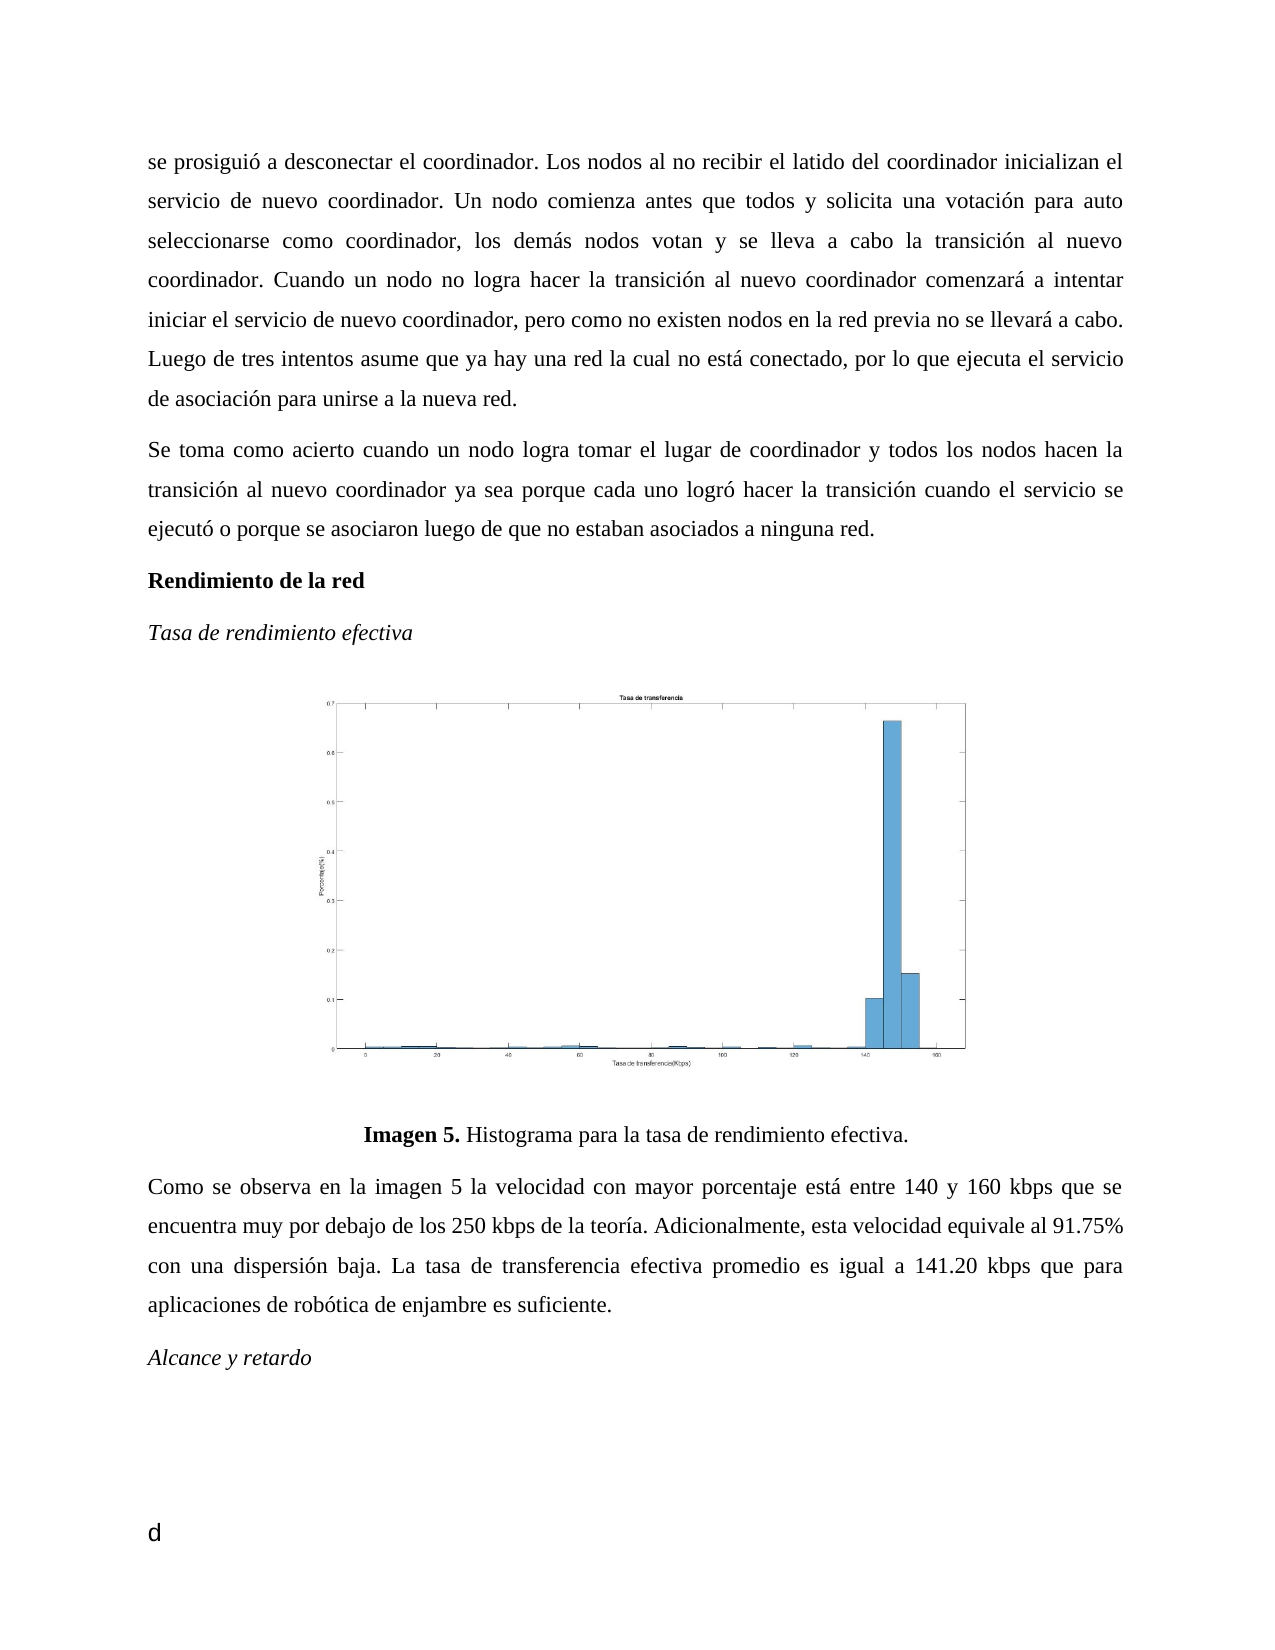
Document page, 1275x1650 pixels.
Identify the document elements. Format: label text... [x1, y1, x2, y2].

text Tasa de rendimiento efectiva [148, 619, 1125, 646]
text Rendimiento de la red [148, 567, 1125, 594]
text Imagen 5. Histograma para la tasa de rendimiento efectiva. [148, 1121, 1125, 1147]
text Se toma como acierto cuando un nodo logra tomar el lugar de coordinador y todos los nodos hacen la transición al nuevo coordinador ya sea porque cada uno logró hacer la transición cuando el servicio se ejecutó o porque se asociaron luego de que no estaban asociados a ninguna red. [148, 437, 1125, 542]
picture [231, 671, 1042, 1095]
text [148, 148, 1125, 411]
text Alcance y retardo [148, 1343, 1125, 1370]
text Como se observa en la imagen 5 la velocidad con mayor porcentaje está entre 140 y 160 kbps que se encuentra muy por debajo de los 250 kbps de la teoría. Adicionalmente, esta velocidad equivale al 91.75% con una dispersión baja. La tasa de transferencia efectiva promedio es igual a 141.20 kbps que para aplicaciones de robótica de enjambre es suficiente. [148, 1173, 1125, 1318]
